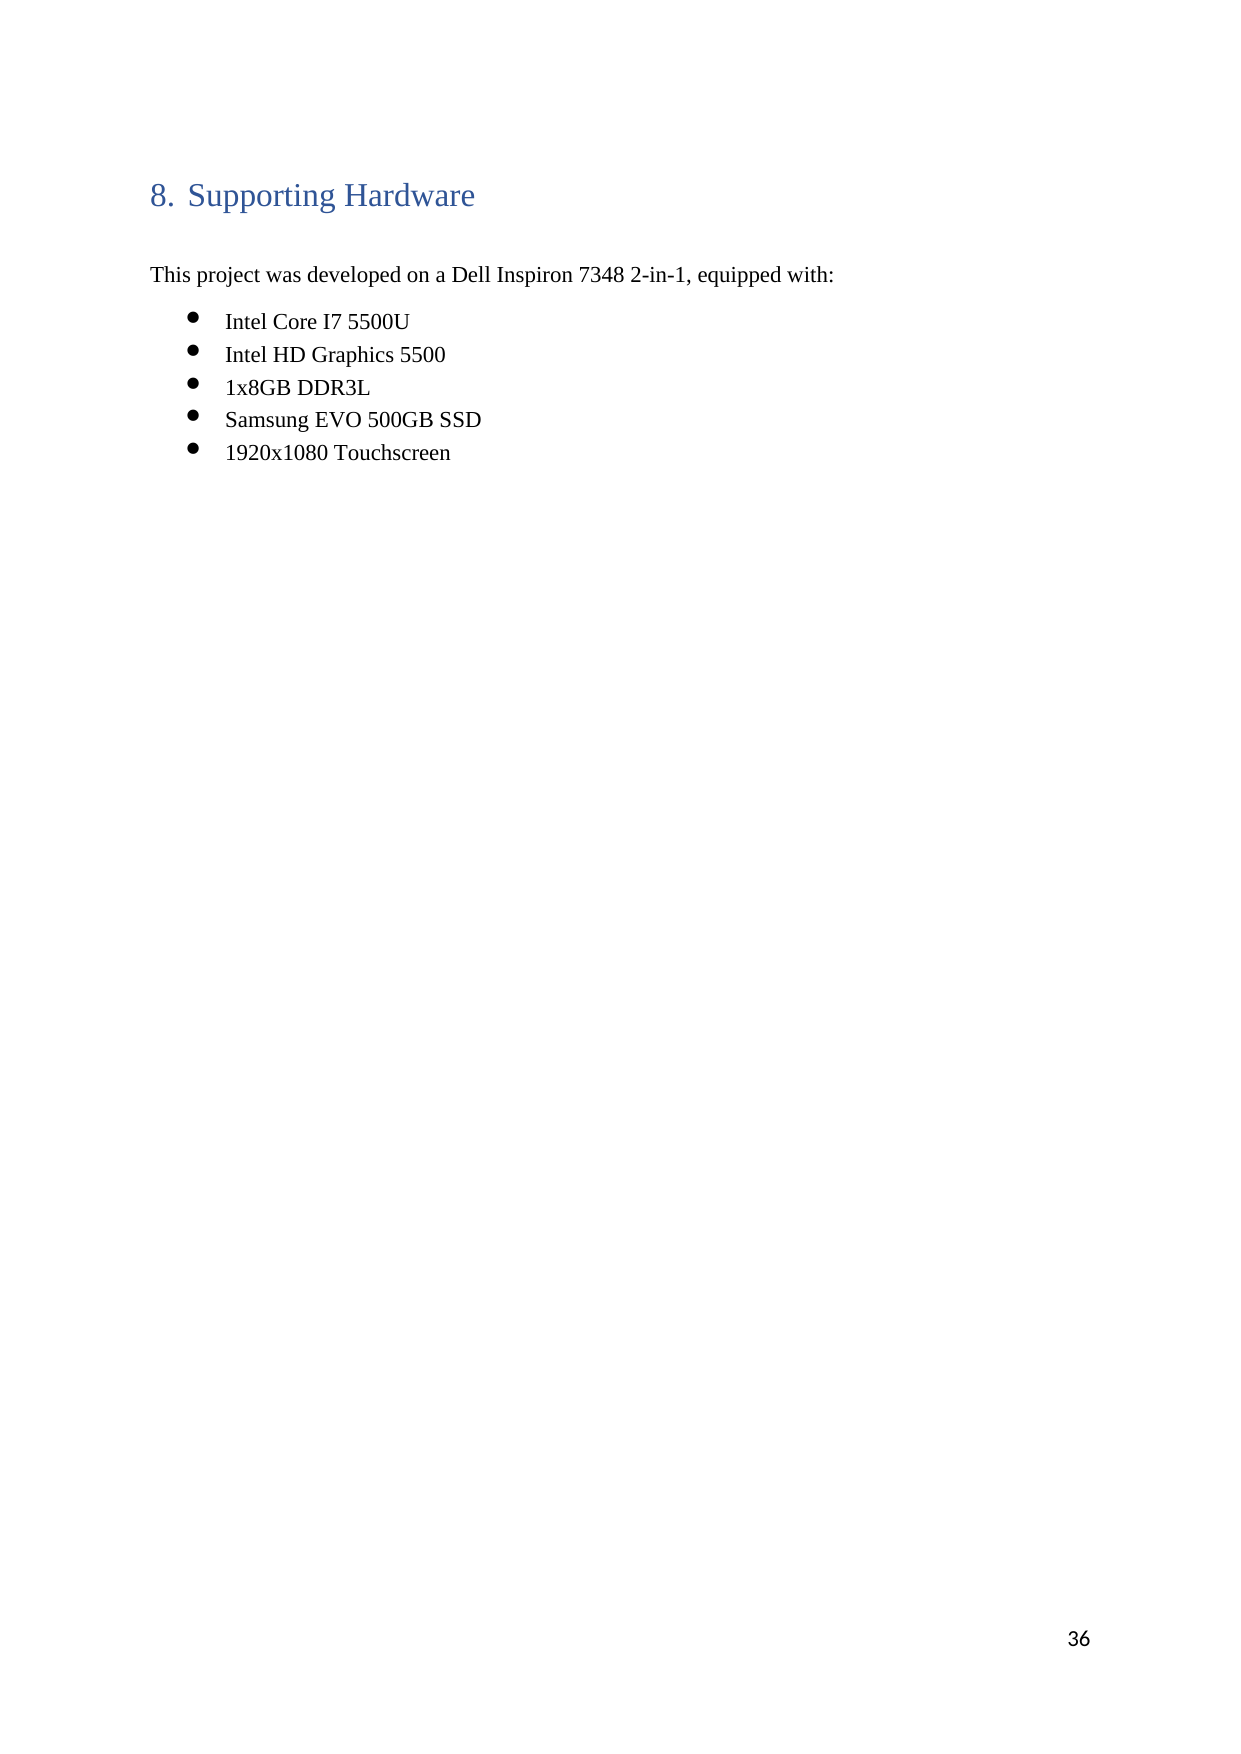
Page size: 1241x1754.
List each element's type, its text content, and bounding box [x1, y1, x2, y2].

list Intel Core I7 5500U [187, 307, 1090, 337]
list 1x8GB DDR3L [187, 372, 1090, 402]
text This project was developed on a Dell Inspiron 7348 2-in-1, equipped with: [150, 261, 1090, 288]
subtitle Supporting Hardware [150, 175, 1090, 213]
list Samsung EVO 500GB SSD [187, 405, 1090, 435]
list Intel HD Graphics 5500 [187, 339, 1090, 369]
list 1920x1080 Touchscreen [187, 437, 1090, 468]
